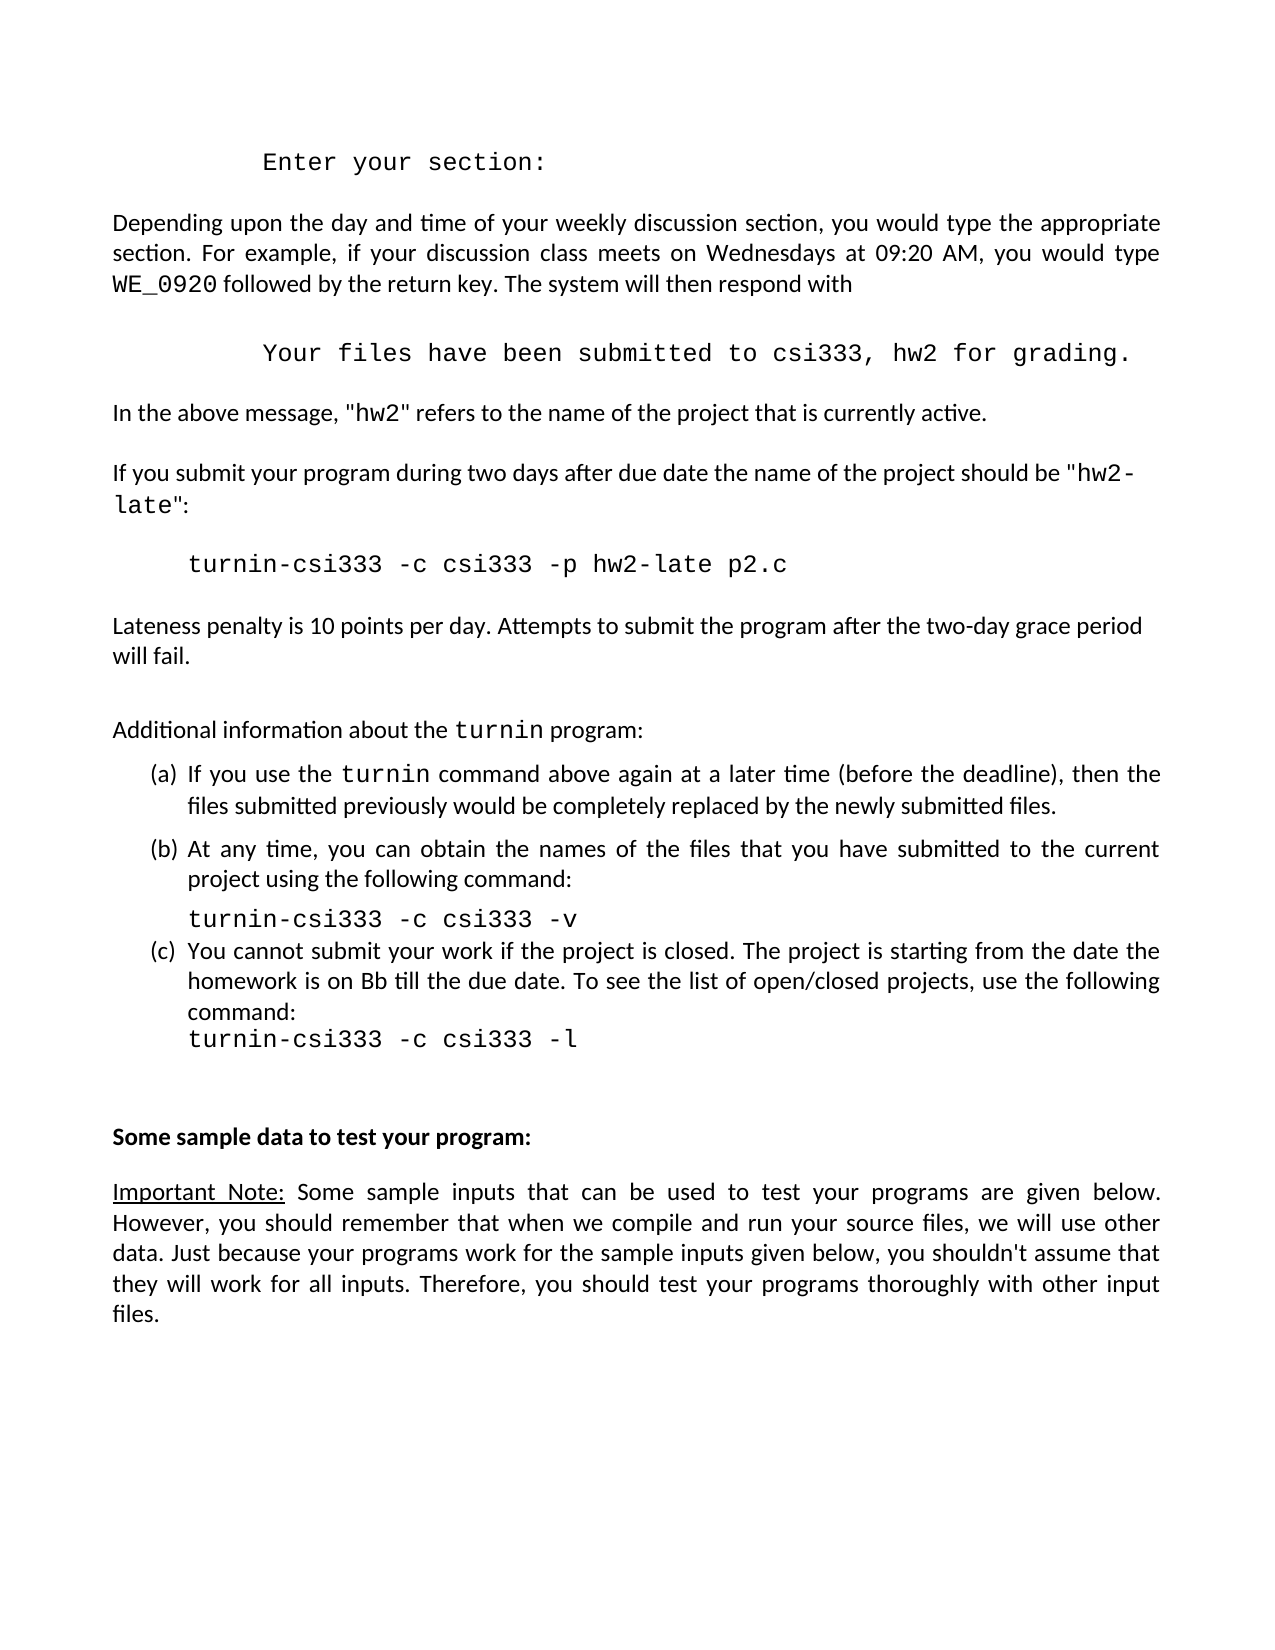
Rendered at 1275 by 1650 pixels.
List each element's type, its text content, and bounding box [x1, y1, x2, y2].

text Lateness penalty is 10 points per day. Attempts to submit the program after the two-day grace period will fail. [112, 610, 1162, 671]
text If you submit your program during two days after due date the name of the project should be "hw2-late": [112, 457, 1162, 521]
list You cannot submit your work if the project is closed. The project is starting from the date the homework is on Bb till the due date. To see the list of open/closed projects, use the following command: turnin-csi333 -c csi333 -l [150, 935, 1162, 1055]
text turnin-csi333 -c csi333 -p hw2-late p2.c [112, 551, 1162, 579]
text Additional information about the turnin program: [112, 714, 1162, 746]
text Depending upon the day and time of your weekly discussion section, you would type the appropriate section. For example, if your discussion class meets on Wednesdays at 09:20 AM, you would type WE_0920 followed by the return key. The system will then respond with [112, 207, 1162, 299]
list At any time, you can obtain the names of the files that you have submitted to the current project using the following command: [150, 833, 1162, 894]
text Enter your section: [112, 150, 1162, 178]
text Important Note: Some sample inputs that can be used to test your programs are given below. However, you should remember that when we compile and run your source files, we will use other data. Just because your programs work for the sample inputs given below, you shouldn't assume that they will work for all inputs. Therefore, you should test your programs thoroughly with other input files. [112, 1176, 1162, 1329]
subtitle Some sample data to test your program: [112, 1121, 1162, 1151]
text In the above message, "hw2" refers to the name of the project that is currently active. [112, 397, 1162, 429]
text turnin-csi333 -c csi333 -v [112, 907, 1162, 935]
text Your files have been submitted to csi333, hw2 for grading. [187, 340, 1162, 369]
list If you use the turnin command above again at a later time (before the deadline), then the files submitted previously would be completely replaced by the newly submitted files. [150, 758, 1162, 821]
